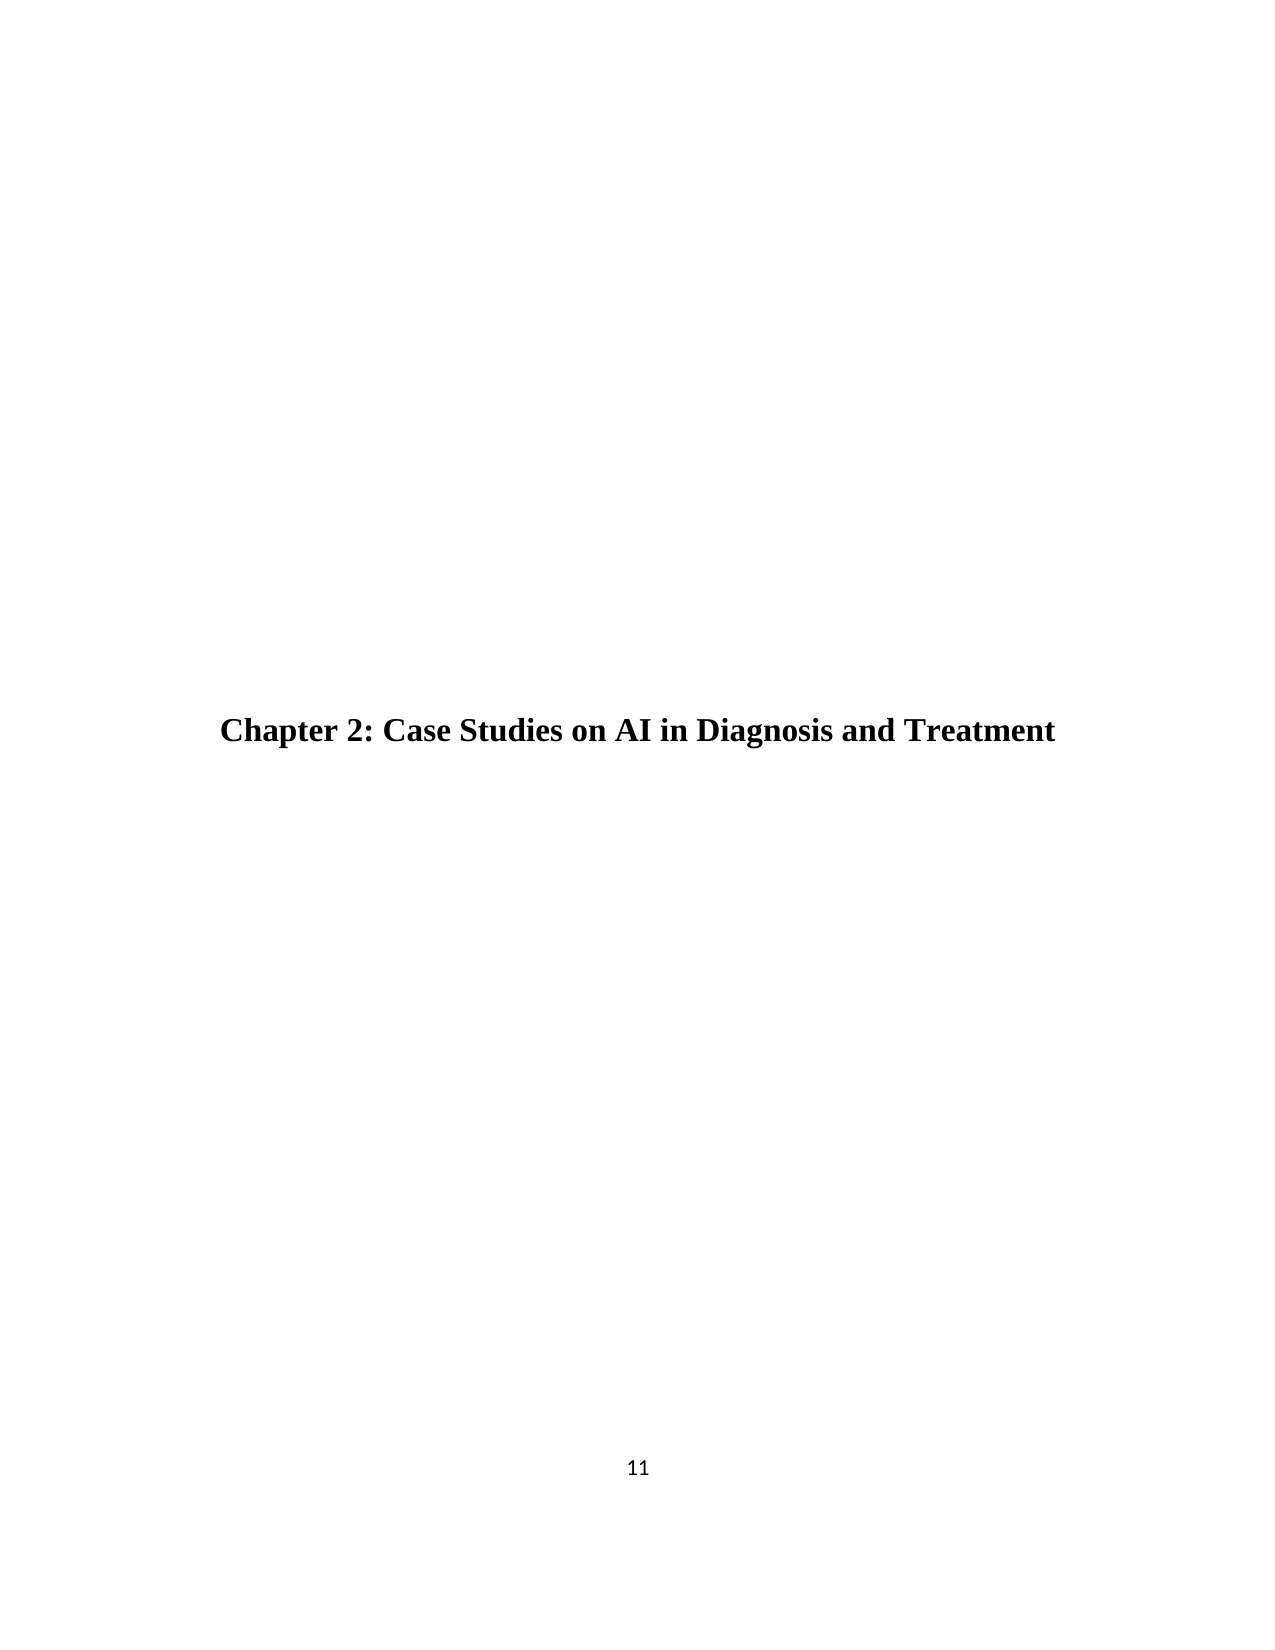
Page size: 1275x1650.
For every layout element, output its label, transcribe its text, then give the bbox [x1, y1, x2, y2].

text Chapter 2: Case Studies on AI in Diagnosis and Treatment [150, 710, 1125, 748]
